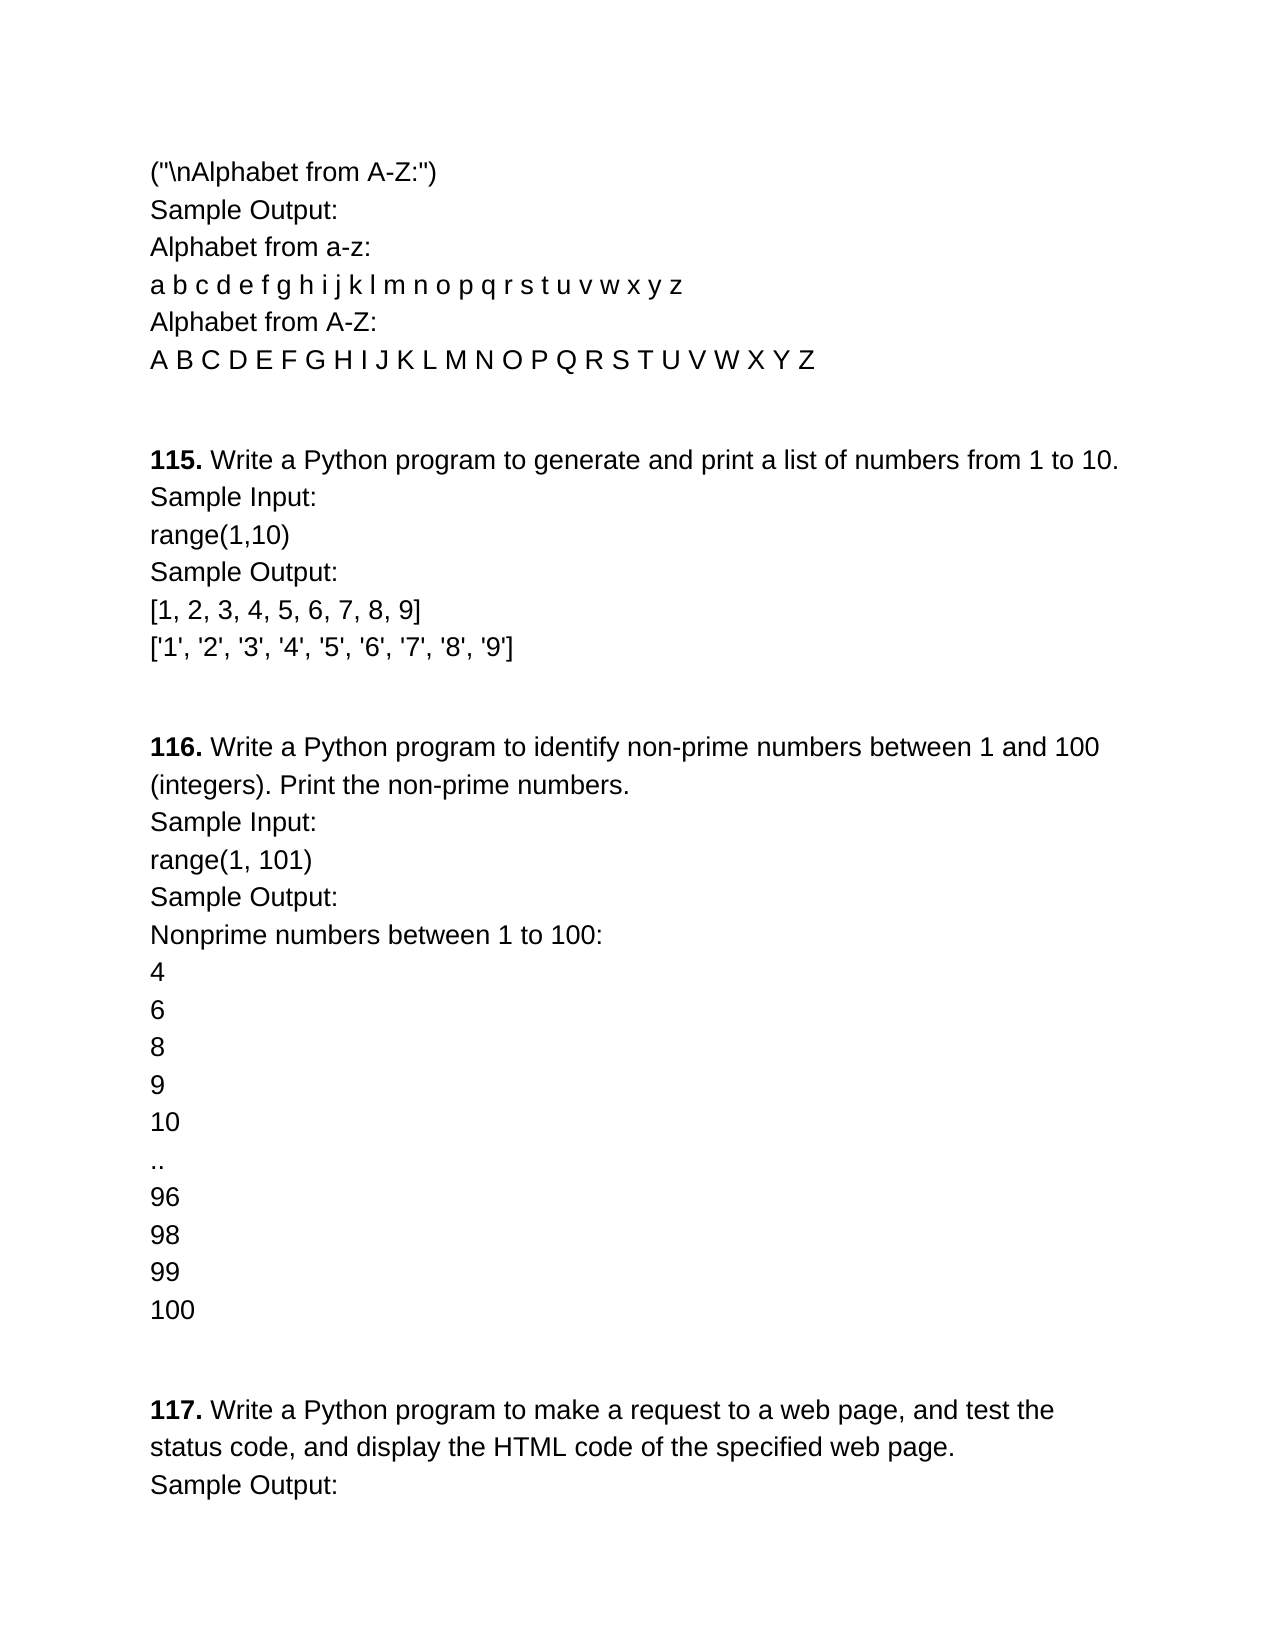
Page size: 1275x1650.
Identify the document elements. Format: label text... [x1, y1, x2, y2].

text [150, 1387, 1125, 1500]
text 115. Write a Python program to generate and print a list of numbers from 1 to 10. Sample Input: range(1,10) Sample Output: [1, 2, 3, 4, 5, 6, 7, 8, 9] ['1', '2', '3', '4', '5', '6', '7', '8', '9'] [150, 437, 1125, 700]
text 116. Write a Python program to identify non-prime numbers between 1 and 100 (integers). Print the non-prime numbers. Sample Input: range(1, 101) Sample Output: Nonprime numbers between 1 to 100: 4 6 8 9 10 .. 96 98 99 100 [150, 725, 1125, 1362]
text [150, 150, 1125, 412]
